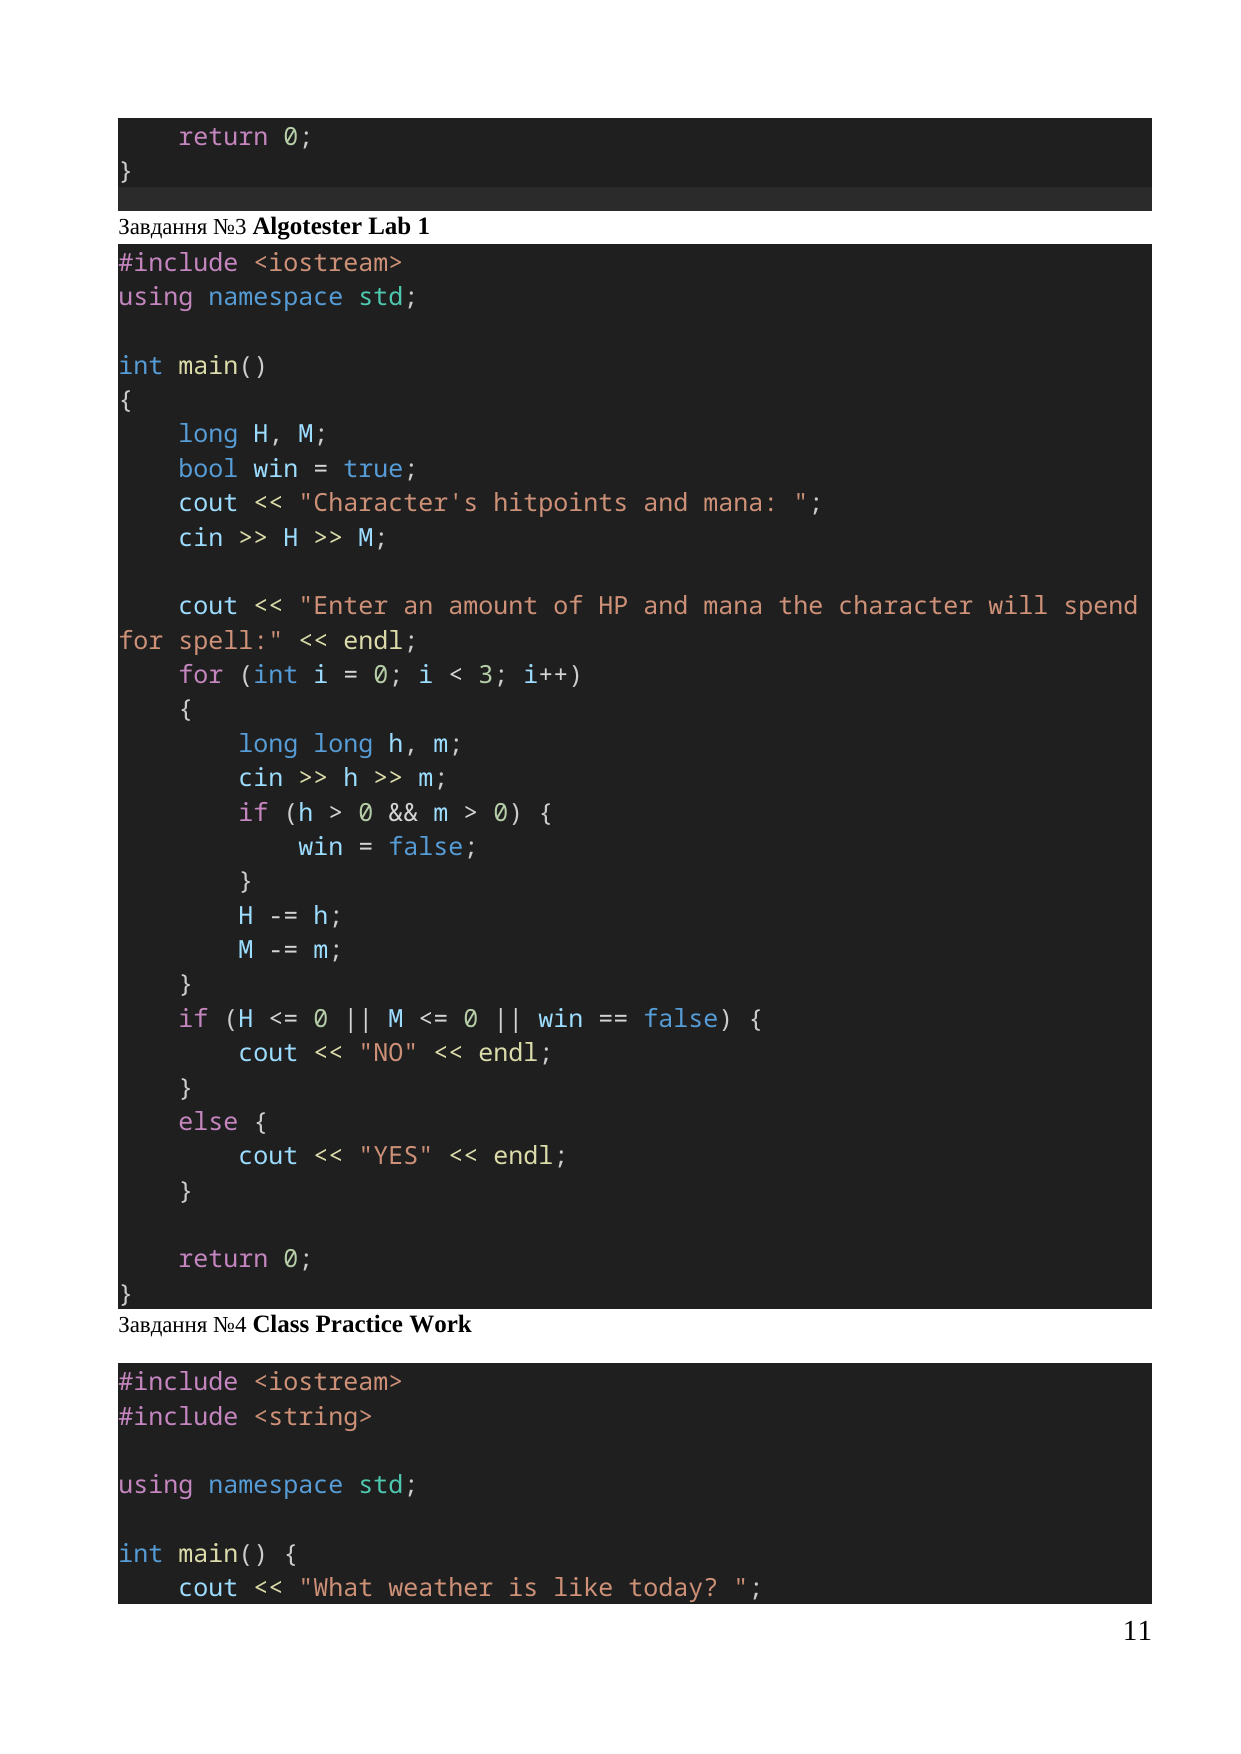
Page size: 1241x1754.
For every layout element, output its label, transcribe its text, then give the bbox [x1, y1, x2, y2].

text long long h, m; [118, 725, 1152, 759]
text else { [118, 1103, 1152, 1138]
text cin >> h >> m; [118, 759, 1152, 794]
text return 0; [118, 118, 1152, 152]
text if (H <= 0 || M <= 0 || win == false) { [118, 1000, 1152, 1034]
text H -= h; [118, 897, 1152, 931]
text cout << "Enter an amount of HP and mana the character will spend for spell:" << endl; [118, 588, 1152, 656]
text for (int i = 0; i < 3; i++) [118, 656, 1152, 691]
text M -= m; [118, 931, 1152, 966]
text return 0; [118, 1241, 1152, 1275]
text } [118, 966, 1152, 1000]
text } [118, 152, 1152, 187]
text cout << "What weather is like today? "; [118, 1570, 1152, 1604]
text #include <string> [118, 1398, 1152, 1432]
text } [118, 1275, 1152, 1309]
text int main() { [118, 1535, 1152, 1570]
text Завдання №3 Algotester Lab 1 [118, 211, 1152, 240]
text { [118, 691, 1152, 725]
text } [118, 863, 1152, 897]
text win = false; [118, 828, 1152, 863]
text Завдання №4 Class Practice Work [118, 1309, 1152, 1338]
text } [118, 1069, 1152, 1103]
text cin >> H >> M; [118, 519, 1152, 553]
text int main() [118, 347, 1152, 381]
text cout << "Character's hitpoints and mana: "; [118, 484, 1152, 519]
text bool win = true; [118, 450, 1152, 484]
text using namespace std; [118, 1467, 1152, 1501]
text cout << "NO" << endl; [118, 1034, 1152, 1069]
text using namespace std; [118, 278, 1152, 313]
text cout << "YES" << endl; [118, 1138, 1152, 1172]
text { [118, 381, 1152, 416]
text #include <iostream> [118, 1363, 1152, 1398]
text if (h > 0 && m > 0) { [118, 794, 1152, 828]
text } [118, 1172, 1152, 1206]
text long H, M; [118, 416, 1152, 450]
text #include <iostream> [118, 244, 1152, 278]
